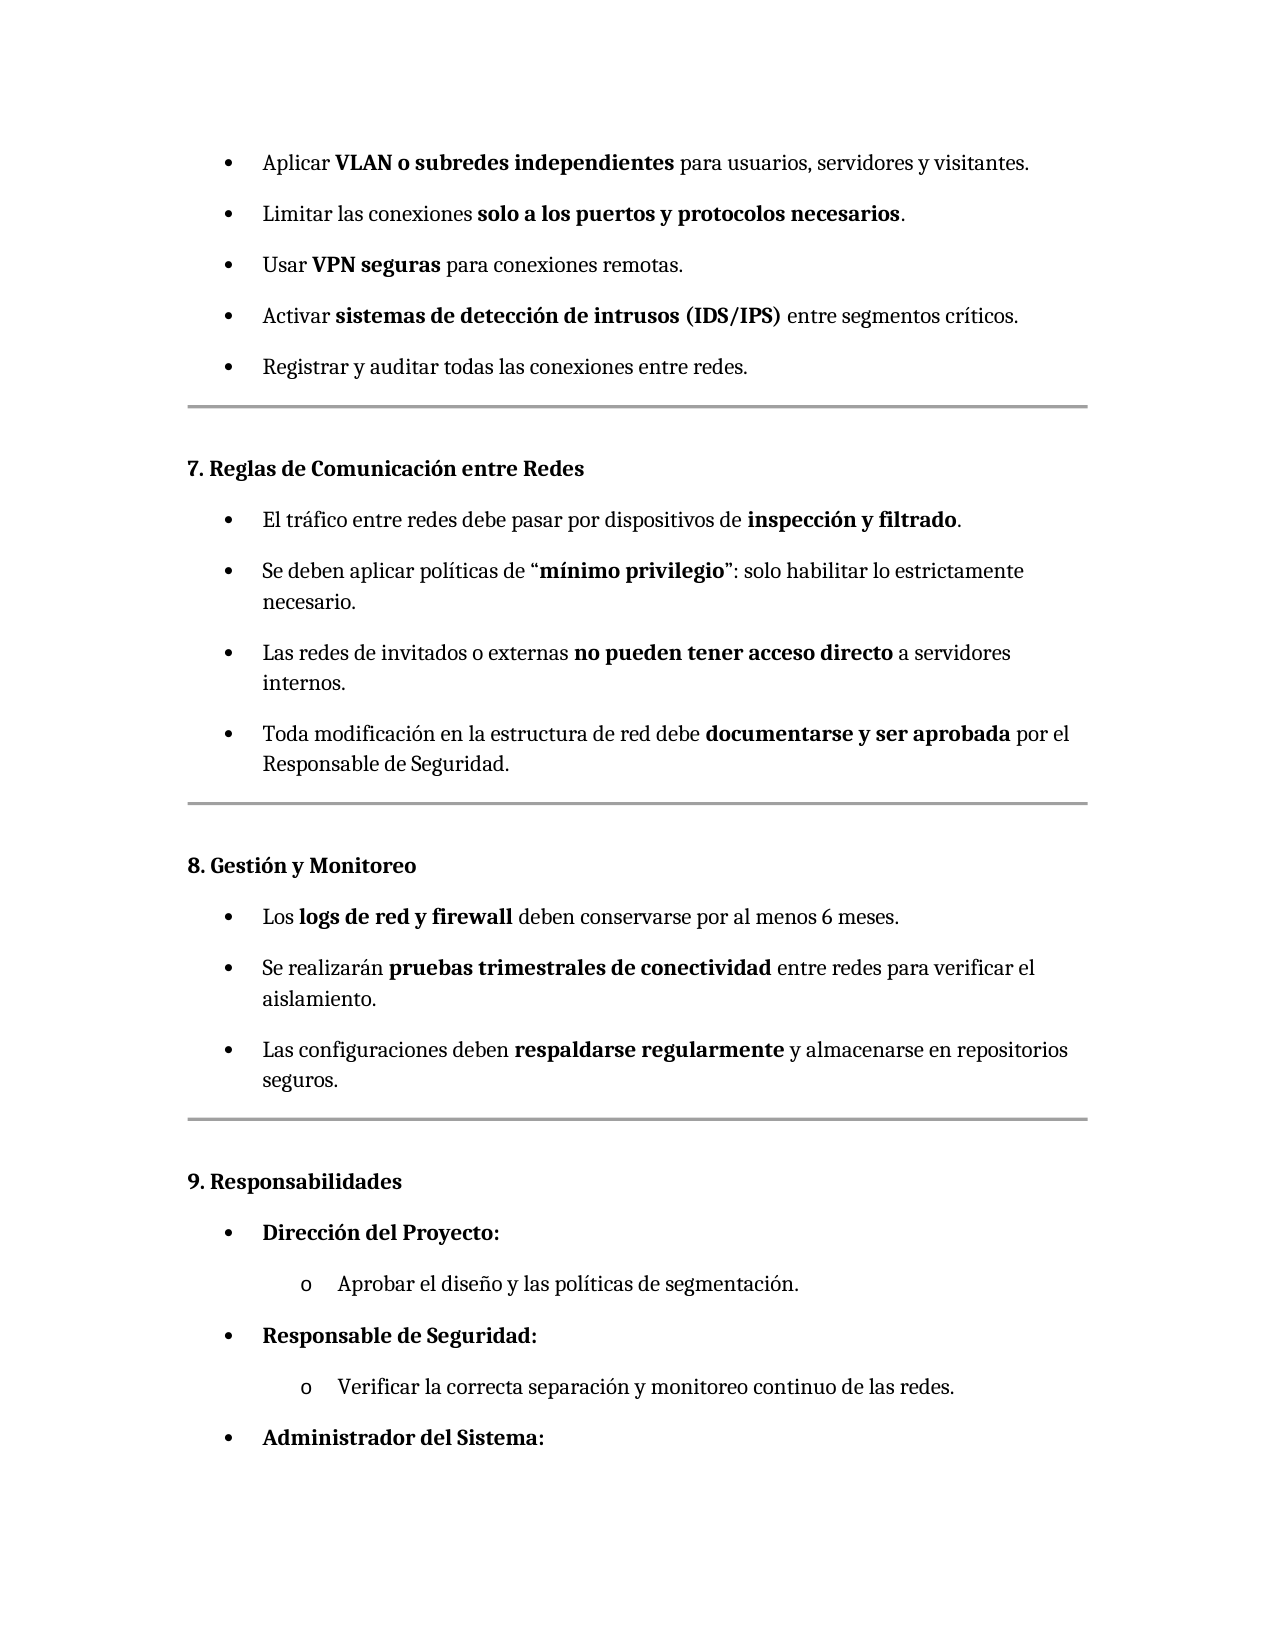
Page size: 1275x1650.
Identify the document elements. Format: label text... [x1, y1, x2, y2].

list Registrar y auditar todas las conexiones entre redes. [225, 354, 1087, 381]
list Los logs de red y firewall deben conservarse por al menos 6 meses. [225, 904, 1087, 931]
list Aplicar VLAN o subredes independientes para usuarios, servidores y visitantes. [225, 150, 1087, 176]
list Se deben aplicar políticas de “mínimo privilegio”: solo habilitar lo estrictamente necesario. [225, 558, 1087, 615]
list Las redes de invitados o externas no pueden tener acceso directo a servidores internos. [225, 639, 1087, 696]
list Toda modificación en la estructura de red debe documentarse y ser aprobada por el Responsable de Seguridad. [225, 721, 1087, 777]
text 8. Gestión y Monitoreo [187, 853, 1087, 879]
list Verificar la correcta separación y monitoreo continuo de las redes. [300, 1373, 1087, 1400]
text 9. Responsabilidades [187, 1169, 1087, 1195]
list El tráfico entre redes debe pasar por dispositivos de inspección y filtrado. [225, 507, 1087, 534]
list Usar VPN seguras para conexiones remotas. [225, 252, 1087, 278]
list Limitar las conexiones solo a los puertos y protocolos necesarios. [225, 201, 1087, 227]
list Responsable de Seguridad: [225, 1322, 1087, 1349]
text 7. Reglas de Comunicación entre Redes [187, 456, 1087, 483]
list Administrador del Sistema: [225, 1425, 1087, 1452]
list Se realizarán pruebas trimestrales de conectividad entre redes para verificar el aislamiento. [225, 955, 1087, 1012]
list Aprobar el diseño y las políticas de segmentación. [300, 1271, 1087, 1298]
list Dirección del Proyecto: [225, 1220, 1087, 1246]
list Las configuraciones deben respaldarse regularmente y almacenarse en repositorios seguros. [225, 1036, 1087, 1093]
list Activar sistemas de detección de intrusos (IDS/IPS) entre segmentos críticos. [225, 303, 1087, 329]
